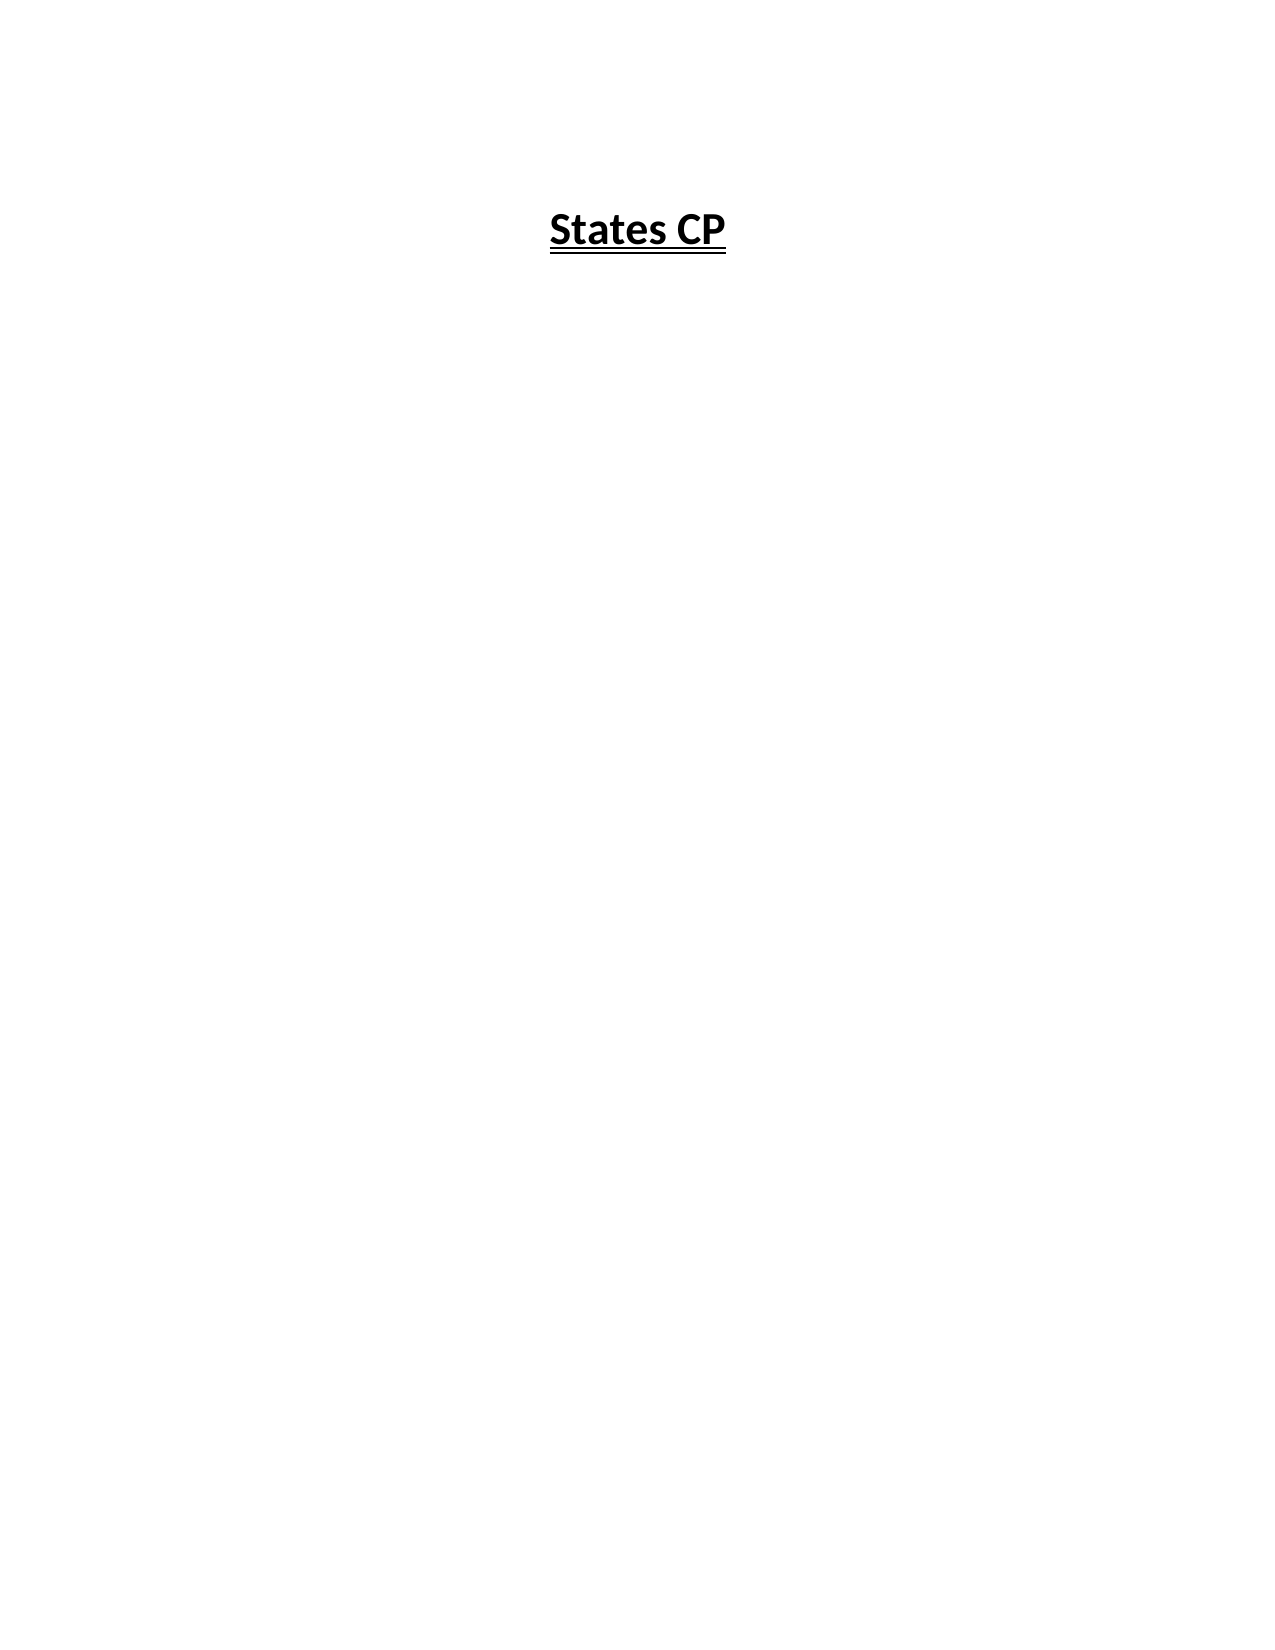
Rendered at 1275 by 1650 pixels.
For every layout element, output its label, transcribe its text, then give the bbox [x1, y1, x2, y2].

subtitle States CP [150, 200, 1125, 256]
